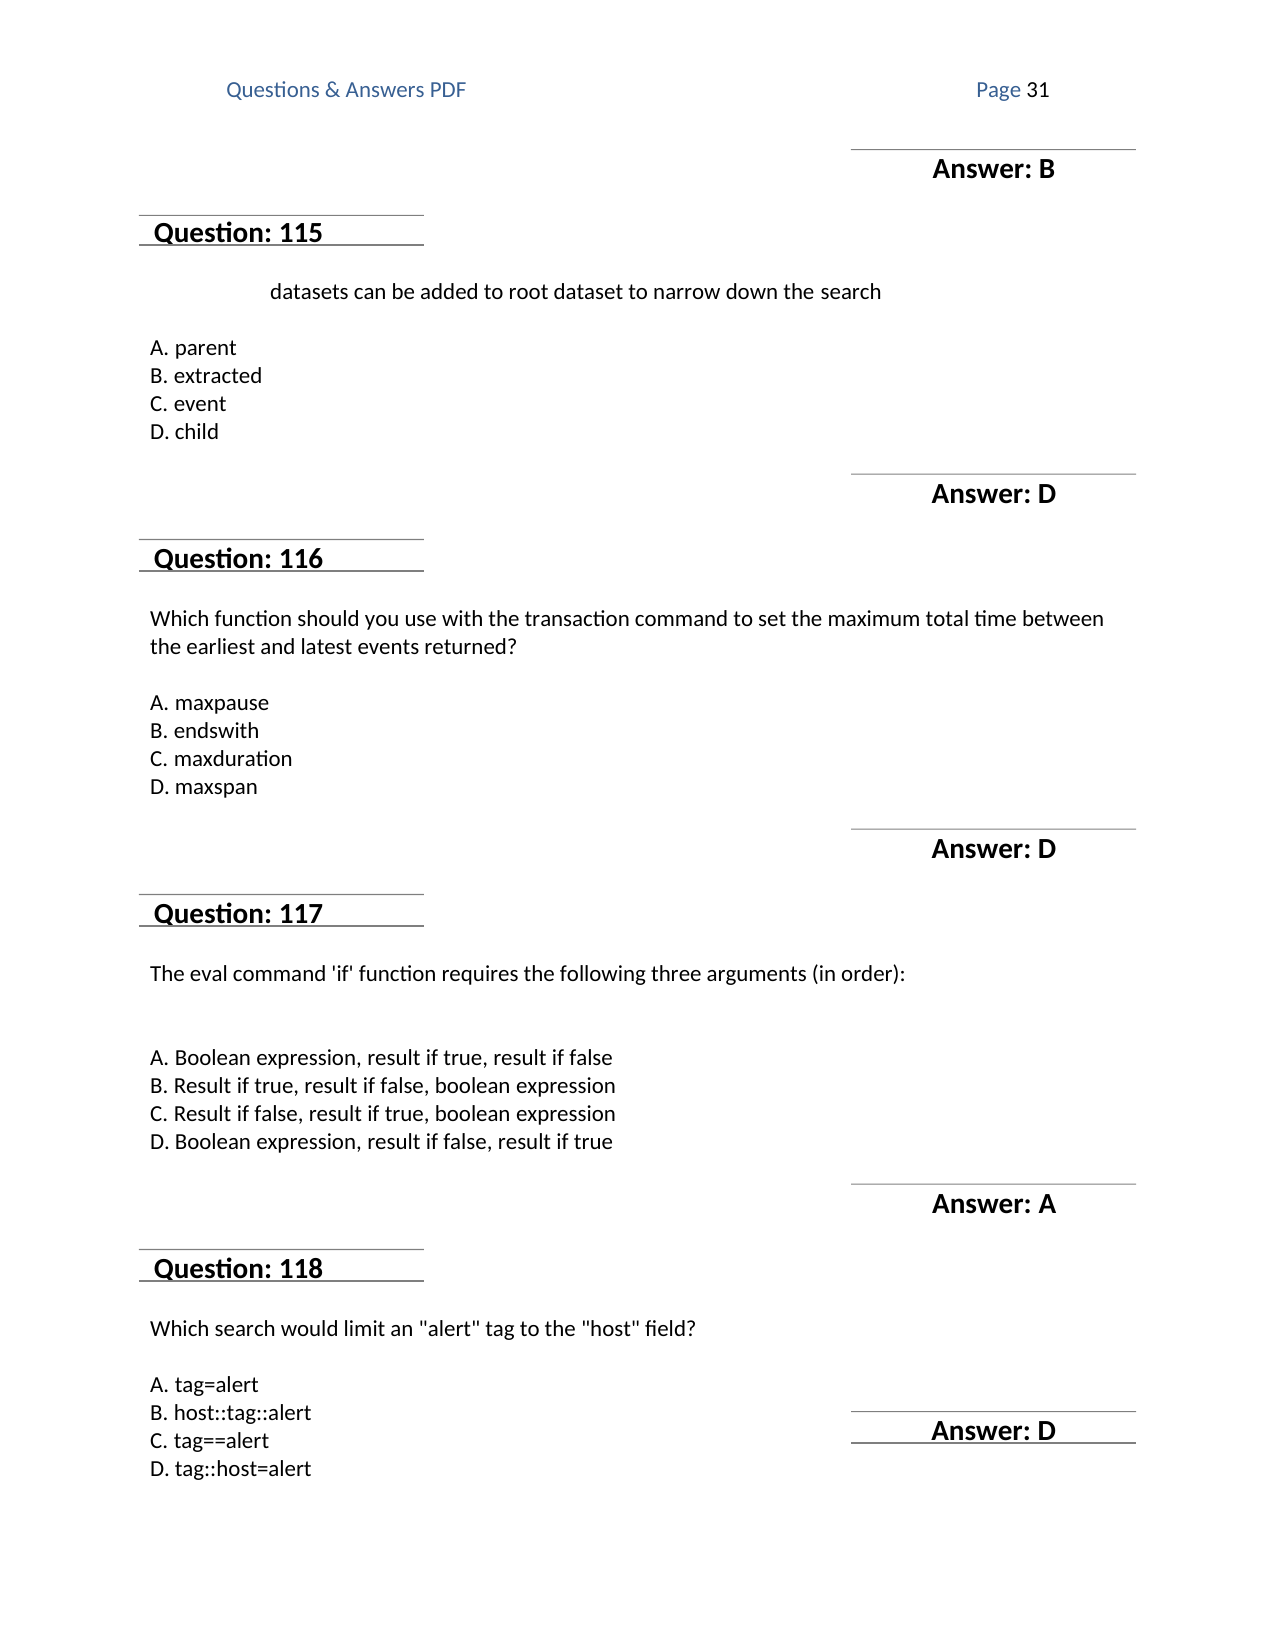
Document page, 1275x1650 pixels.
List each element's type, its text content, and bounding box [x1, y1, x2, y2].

text Question: 116 [139, 535, 1200, 576]
text Which function should you use with the transaction command to set the maximum total time between the earliest and latest events returned? [150, 604, 1123, 660]
list tag=alert [150, 1370, 1200, 1398]
text datasets can be added to root dataset to narrow down the search [150, 277, 1200, 305]
text Which search would limit an "alert" tag to the "host" field? [150, 1314, 1200, 1342]
list tag::host=alert [150, 1454, 1200, 1482]
subtitle Answer: D [127, 469, 1136, 510]
list parent [150, 333, 1200, 361]
list Boolean expression, result if true, result if false [150, 1043, 1200, 1071]
text Question: 118 [139, 1245, 1200, 1286]
list event [150, 389, 1200, 417]
list tag==alert [150, 1426, 1200, 1454]
list maxduration [150, 744, 1200, 772]
list child [150, 417, 1200, 445]
list maxpause [150, 688, 1200, 716]
list Boolean expression, result if false, result if true [150, 1127, 1200, 1155]
subtitle Answer: A [127, 1179, 1136, 1220]
list Result if false, result if true, boolean expression [150, 1099, 1200, 1127]
list host::tag::alert [150, 1398, 1200, 1426]
list endswith [150, 716, 1200, 744]
list maxspan [150, 772, 1200, 800]
text The eval command 'if' function requires the following three arguments (in order): [150, 959, 1200, 987]
list extracted [150, 361, 1200, 389]
text Question: 117 [139, 890, 1200, 931]
subtitle Answer: B [127, 151, 1136, 186]
subtitle Answer: D [127, 824, 1136, 865]
text Question: 115 [139, 211, 1200, 249]
list Result if true, result if false, boolean expression [150, 1071, 1200, 1099]
